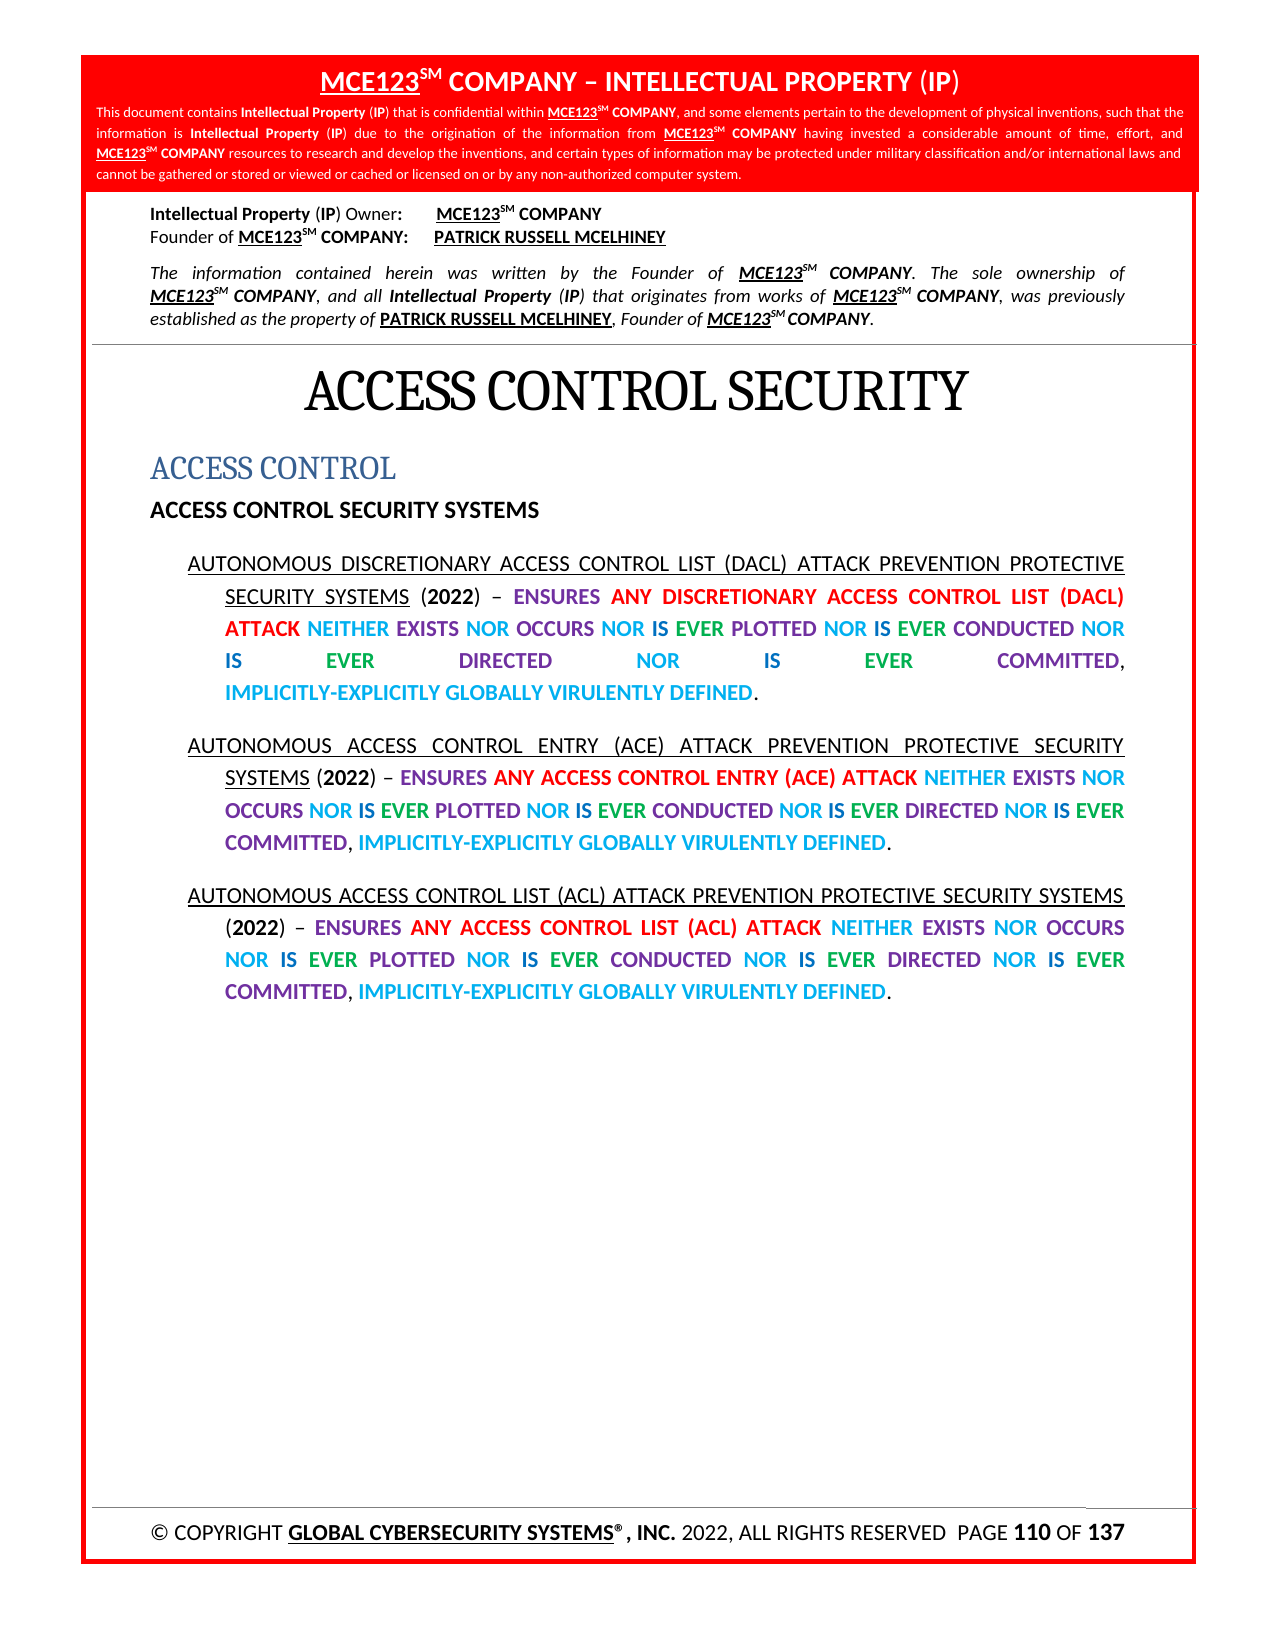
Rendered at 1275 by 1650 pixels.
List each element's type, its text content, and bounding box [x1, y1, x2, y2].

text ACCESS CONTROL SECURITY SYSTEMS [150, 494, 1125, 524]
title ACCESS CONTROL SECURITY [150, 358, 1125, 425]
text AUTONOMOUS DISCRETIONARY ACCESS CONTROL LIST (DACL) ATTACK PREVENTION PROTECTIVE SECURITY SYSTEMS (2022) – ENSURES ANY DISCRETIONARY ACCESS CONTROL LIST (DACL) ATTACK NEITHER EXISTS NOR OCCURS NOR IS EVER PLOTTED NOR IS EVER CONDUCTED NOR IS EVER DIRECTED NOR IS EVER COMMITTED, IMPLICITLY-EXPLICITLY GLOBALLY VIRULENTLY DEFINED. [187, 549, 1125, 574]
text AUTONOMOUS ACCESS CONTROL LIST (ACL) ATTACK PREVENTION PROTECTIVE SECURITY SYSTEMS (2022) – ENSURES ANY ACCESS CONTROL LIST (ACL) ATTACK NEITHER EXISTS NOR OCCURS NOR IS EVER PLOTTED NOR IS EVER CONDUCTED NOR IS EVER DIRECTED NOR IS EVER COMMITTED, IMPLICITLY-EXPLICITLY GLOBALLY VIRULENTLY DEFINED. [187, 906, 1125, 1006]
text AUTONOMOUS ACCESS CONTROL ENTRY (ACE) ATTACK PREVENTION PROTECTIVE SECURITY SYSTEMS (2022) – ENSURES ANY ACCESS CONTROL ENTRY (ACE) ATTACK NEITHER EXISTS NOR OCCURS NOR IS EVER PLOTTED NOR IS EVER CONDUCTED NOR IS EVER DIRECTED NOR IS EVER COMMITTED, IMPLICITLY-EXPLICITLY GLOBALLY VIRULENTLY DEFINED. [187, 731, 1125, 756]
text AUTONOMOUS ACCESS CONTROL LIST (ACL) ATTACK PREVENTION PROTECTIVE SECURITY SYSTEMS (2022) – ENSURES ANY ACCESS CONTROL LIST (ACL) ATTACK NEITHER EXISTS NOR OCCURS NOR IS EVER PLOTTED NOR IS EVER CONDUCTED NOR IS EVER DIRECTED NOR IS EVER COMMITTED, IMPLICITLY-EXPLICITLY GLOBALLY VIRULENTLY DEFINED. [187, 881, 1125, 905]
text AUTONOMOUS DISCRETIONARY ACCESS CONTROL LIST (DACL) ATTACK PREVENTION PROTECTIVE SECURITY SYSTEMS (2022) – ENSURES ANY DISCRETIONARY ACCESS CONTROL LIST (DACL) ATTACK NEITHER EXISTS NOR OCCURS NOR IS EVER PLOTTED NOR IS EVER CONDUCTED NOR IS EVER DIRECTED NOR IS EVER COMMITTED, IMPLICITLY-EXPLICITLY GLOBALLY VIRULENTLY DEFINED. [187, 575, 1125, 706]
text AUTONOMOUS ACCESS CONTROL ENTRY (ACE) ATTACK PREVENTION PROTECTIVE SECURITY SYSTEMS (2022) – ENSURES ANY ACCESS CONTROL ENTRY (ACE) ATTACK NEITHER EXISTS NOR OCCURS NOR IS EVER PLOTTED NOR IS EVER CONDUCTED NOR IS EVER DIRECTED NOR IS EVER COMMITTED, IMPLICITLY-EXPLICITLY GLOBALLY VIRULENTLY DEFINED. [187, 757, 1125, 856]
subtitle ACCESS CONTROL [150, 450, 1125, 488]
